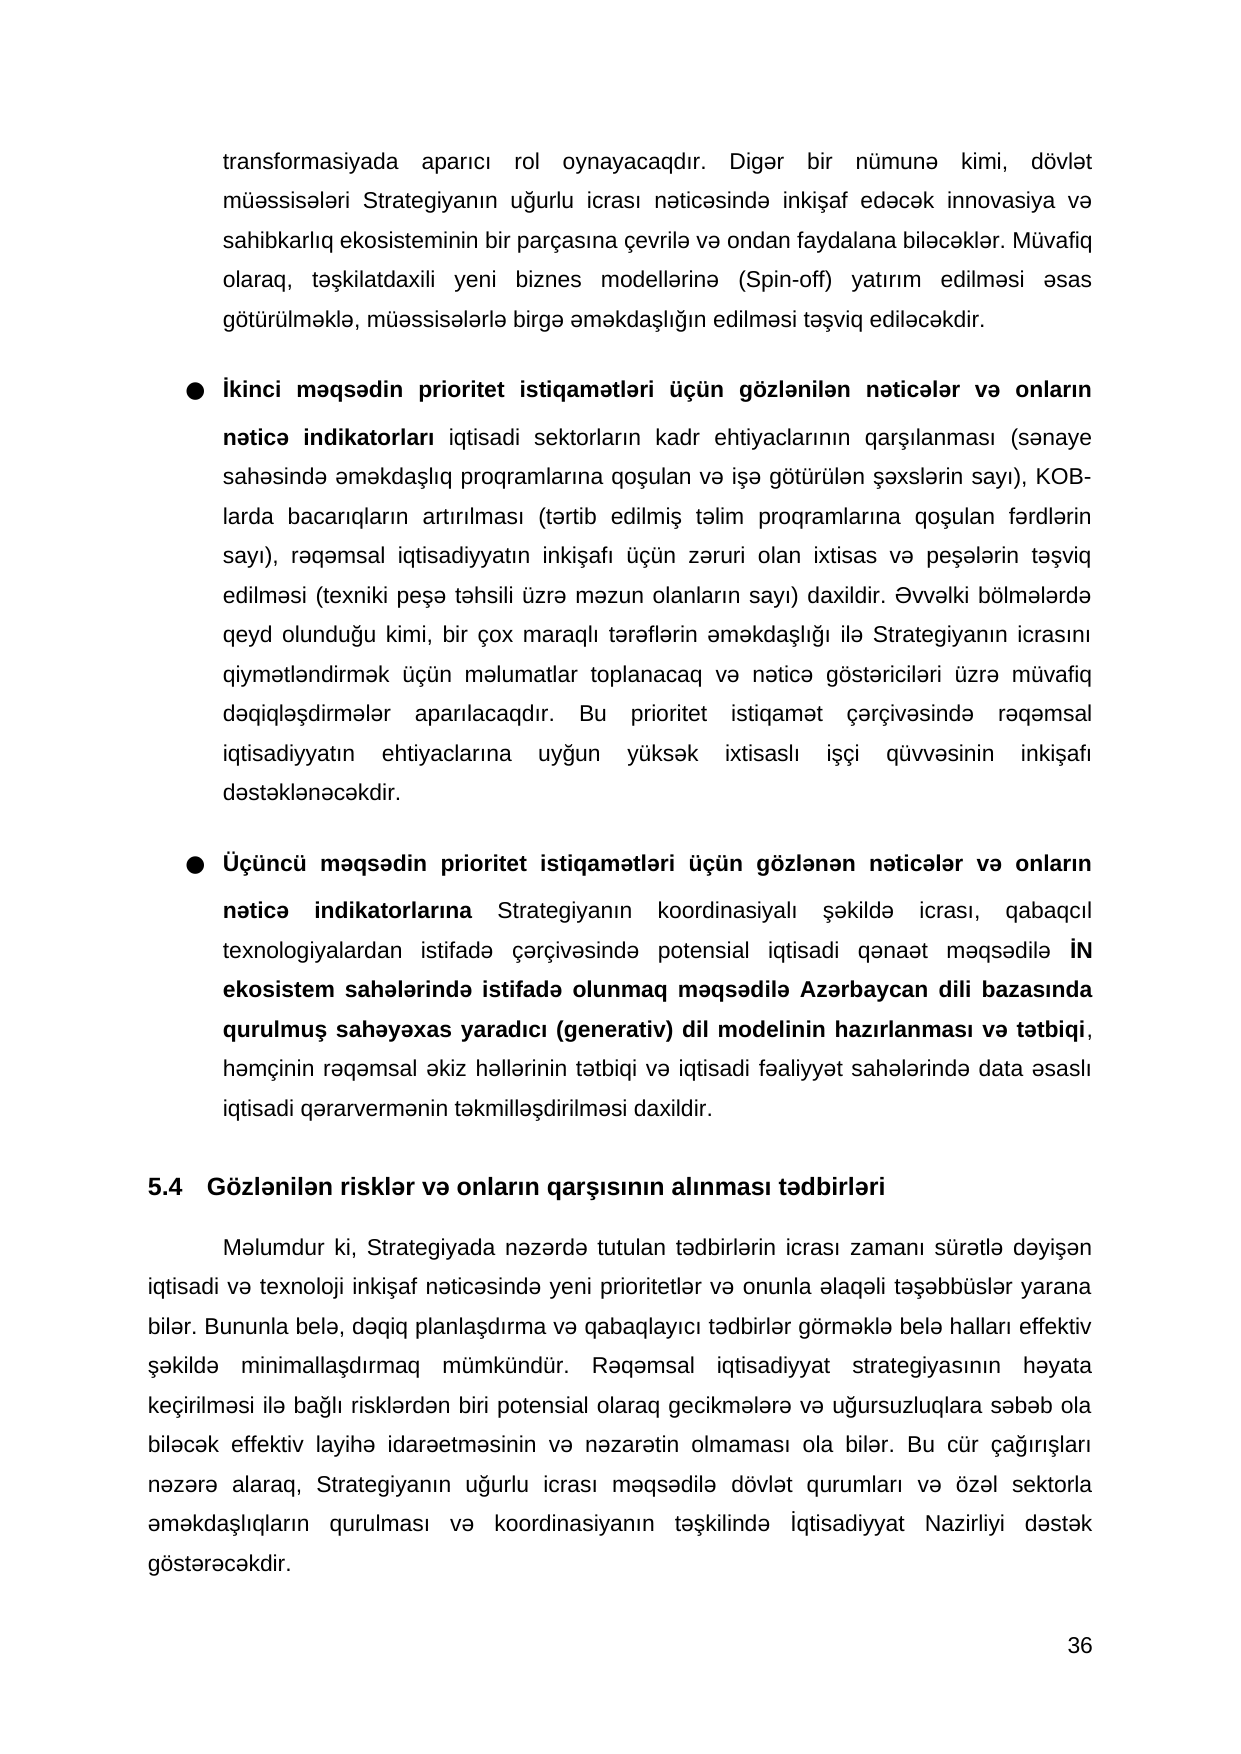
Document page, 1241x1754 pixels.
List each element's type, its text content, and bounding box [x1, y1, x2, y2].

text Məlumdur ki, Strategiyada nəzərdə tutulan tədbirlərin icrası zamanı sürətlə dəyişən iqtisadi və texnoloji inkişaf nəticəsində yeni prioritetlər və onunla əlaqəli təşəbbüslər yarana bilər. Bununla belə, dəqiq planlaşdırma və qabaqlayıcı tədbirlər görməklə belə halları effektiv şəkildə minimallaşdırmaq mümkündür. Rəqəmsal iqtisadiyyat strategiyasının həyata keçirilməsi ilə bağlı risklərdən biri potensial olaraq gecikmələrə və uğursuzluqlara səbəb ola biləcək effektiv layihə idarəetməsinin və nəzarətin olmaması ola bilər. Bu cür çağırışları nəzərə alaraq, Strategiyanın uğurlu icrası məqsədilə dövlət qurumları və özəl sektorla əməkdaşlıqların qurulması və koordinasiyanın təşkilində İqtisadiyyat Nazirliyi dəstək göstərəcəkdir. [148, 1234, 1093, 1576]
list İkinci məqsədin prioritet istiqamətləri üçün gözlənilən nəticələr və onların nəticə indikatorları iqtisadi sektorların kadr ehtiyaclarının qarşılanması (sənaye sahəsində əməkdaşlıq proqramlarına qoşulan və işə götürülən şəxslərin sayı), KOB-larda bacarıqların artırılması (tərtib edilmiş təlim proqramlarına qoşulan fərdlərin sayı), rəqəmsal iqtisadiyyatın inkişafı üçün zəruri olan ixtisas və peşələrin təşviq edilməsi (texniki peşə təhsili üzrə məzun olanların sayı) daxildir. Əvvəlki bölmələrdə qeyd olunduğu kimi, bir çox maraqlı tərəflərin əməkdaşlığı ilə Strategiyanın icrasını qiymətləndirmək üçün məlumatlar toplanacaq və nəticə göstəriciləri üzrə müvafiq dəqiqləşdirmələr aparılacaqdır. Bu prioritet istiqamət çərçivəsində rəqəmsal iqtisadiyyatın ehtiyaclarına uyğun yüksək ixtisaslı işçi qüvvəsinin inkişafı dəstəklənəcəkdir. [185, 364, 1093, 806]
list Üçüncü məqsədin prioritet istiqamətləri üçün gözlənən nəticələr və onların nəticə indikatorlarına Strategiyanın koordinasiyalı şəkildə icrası, qabaqcıl texnologiyalardan istifadə çərçivəsində potensial iqtisadi qənaət məqsədilə İN ekosistem sahələrində istifadə olunmaq məqsədilə Azərbaycan dili bazasında qurulmuş sahəyəxas yaradıcı (generativ) dil modelinin hazırlanması və tətbiqi, həmçinin rəqəmsal əkiz həllərinin tətbiqi və iqtisadi fəaliyyət sahələrində data əsaslı iqtisadi qərarvermənin təkmilləşdirilməsi daxildir. [185, 837, 1093, 1121]
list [185, 148, 1093, 332]
subtitle Gözlənilən risklər və onların qarşısının alınması tədbirləri [148, 1172, 1093, 1201]
